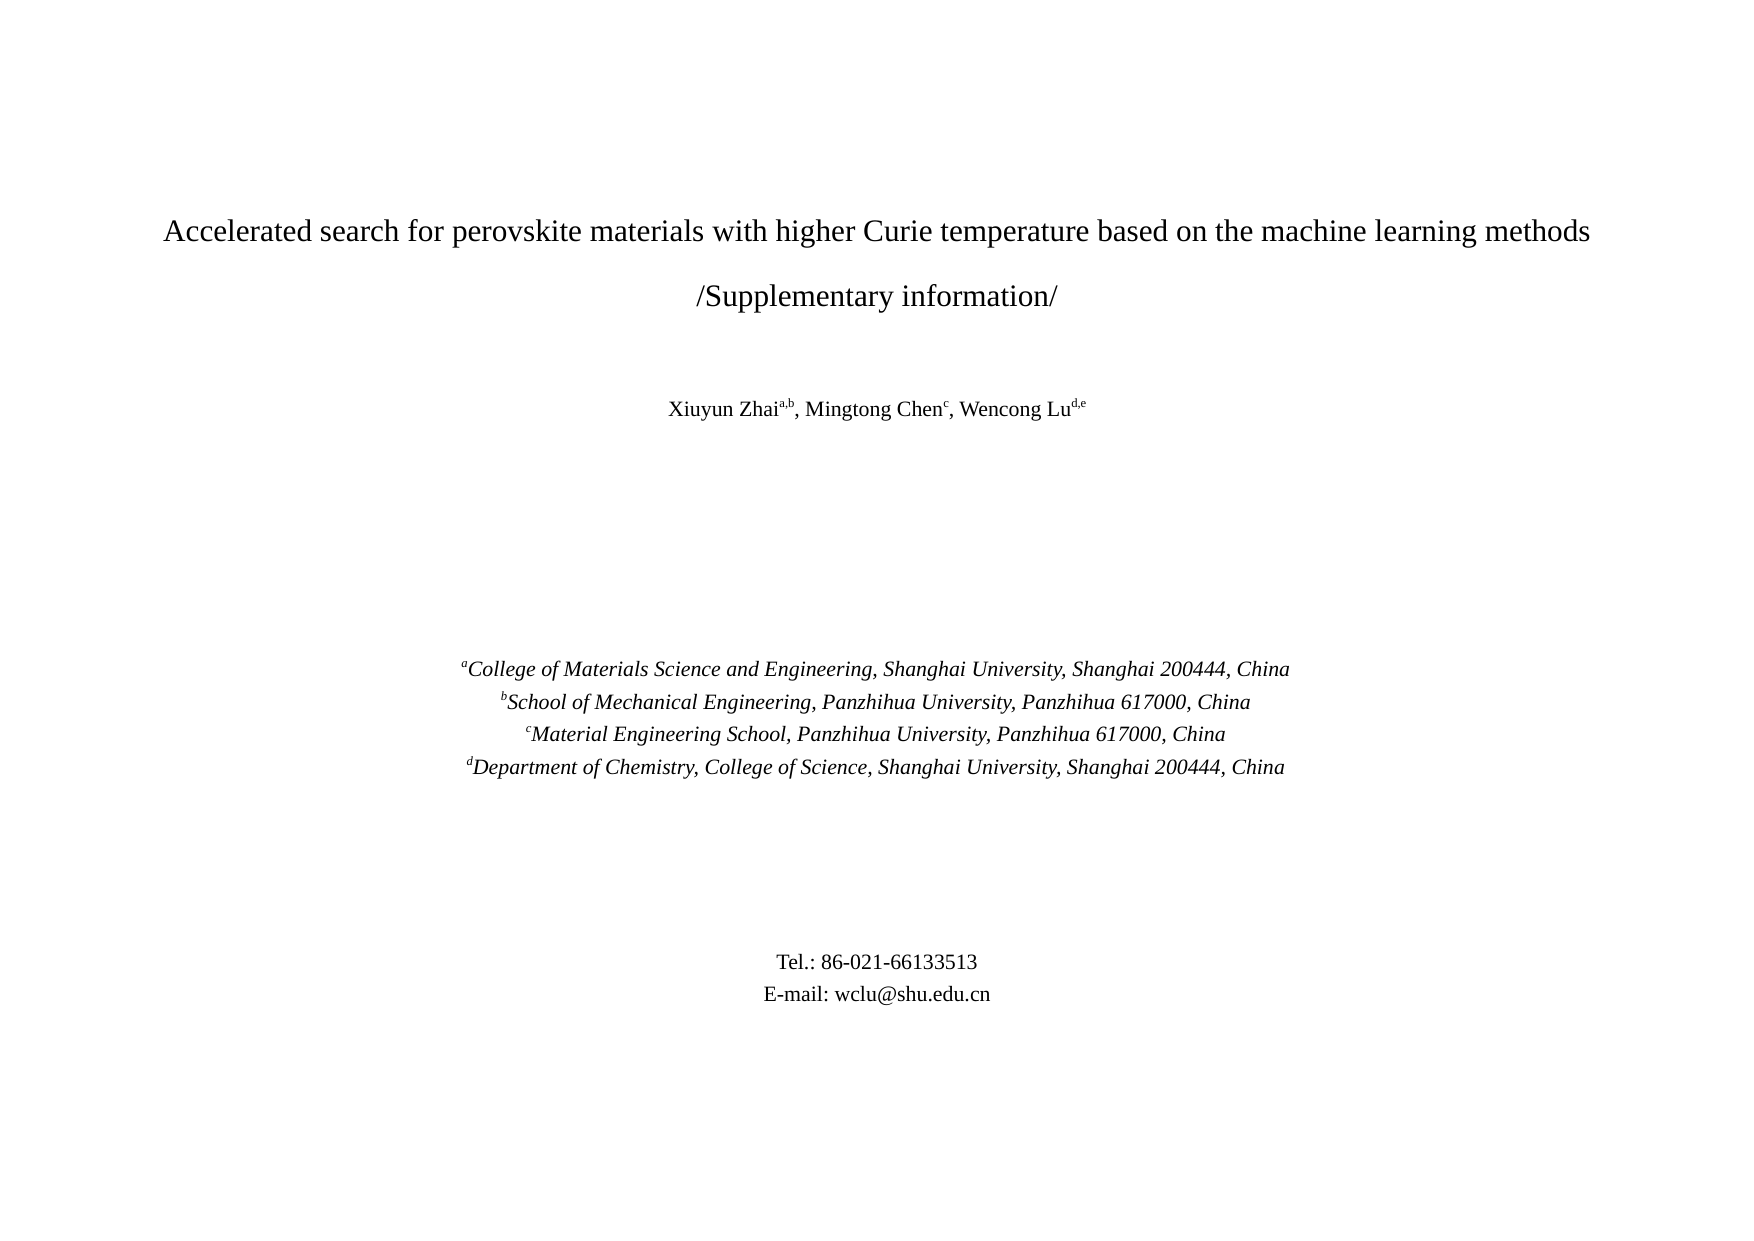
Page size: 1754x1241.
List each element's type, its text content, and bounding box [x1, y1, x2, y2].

text bSchool of Mechanical Engineering, Panzhihua University, Panzhihua 617000, China [150, 685, 1604, 718]
text aCollege of Materials Science and Engineering, Shanghai University, Shanghai 200444, China [150, 653, 1604, 685]
text /Supplementary information/ [150, 263, 1604, 328]
text E-mail: wclu@shu.edu.cn [150, 978, 1604, 1010]
text Xiuyun Zhaia,b, Mingtong Chenc, Wencong Lud,e [150, 393, 1604, 425]
text Tel.: 86-021-66133513 [150, 945, 1604, 978]
text dDepartment of Chemistry, College of Science, Shanghai University, Shanghai 200444, China [150, 750, 1604, 783]
text Accelerated search for perovskite materials with higher Curie temperature based on the machine learning methods [150, 198, 1604, 263]
text cMaterial Engineering School, Panzhihua University, Panzhihua 617000, China [150, 718, 1604, 750]
